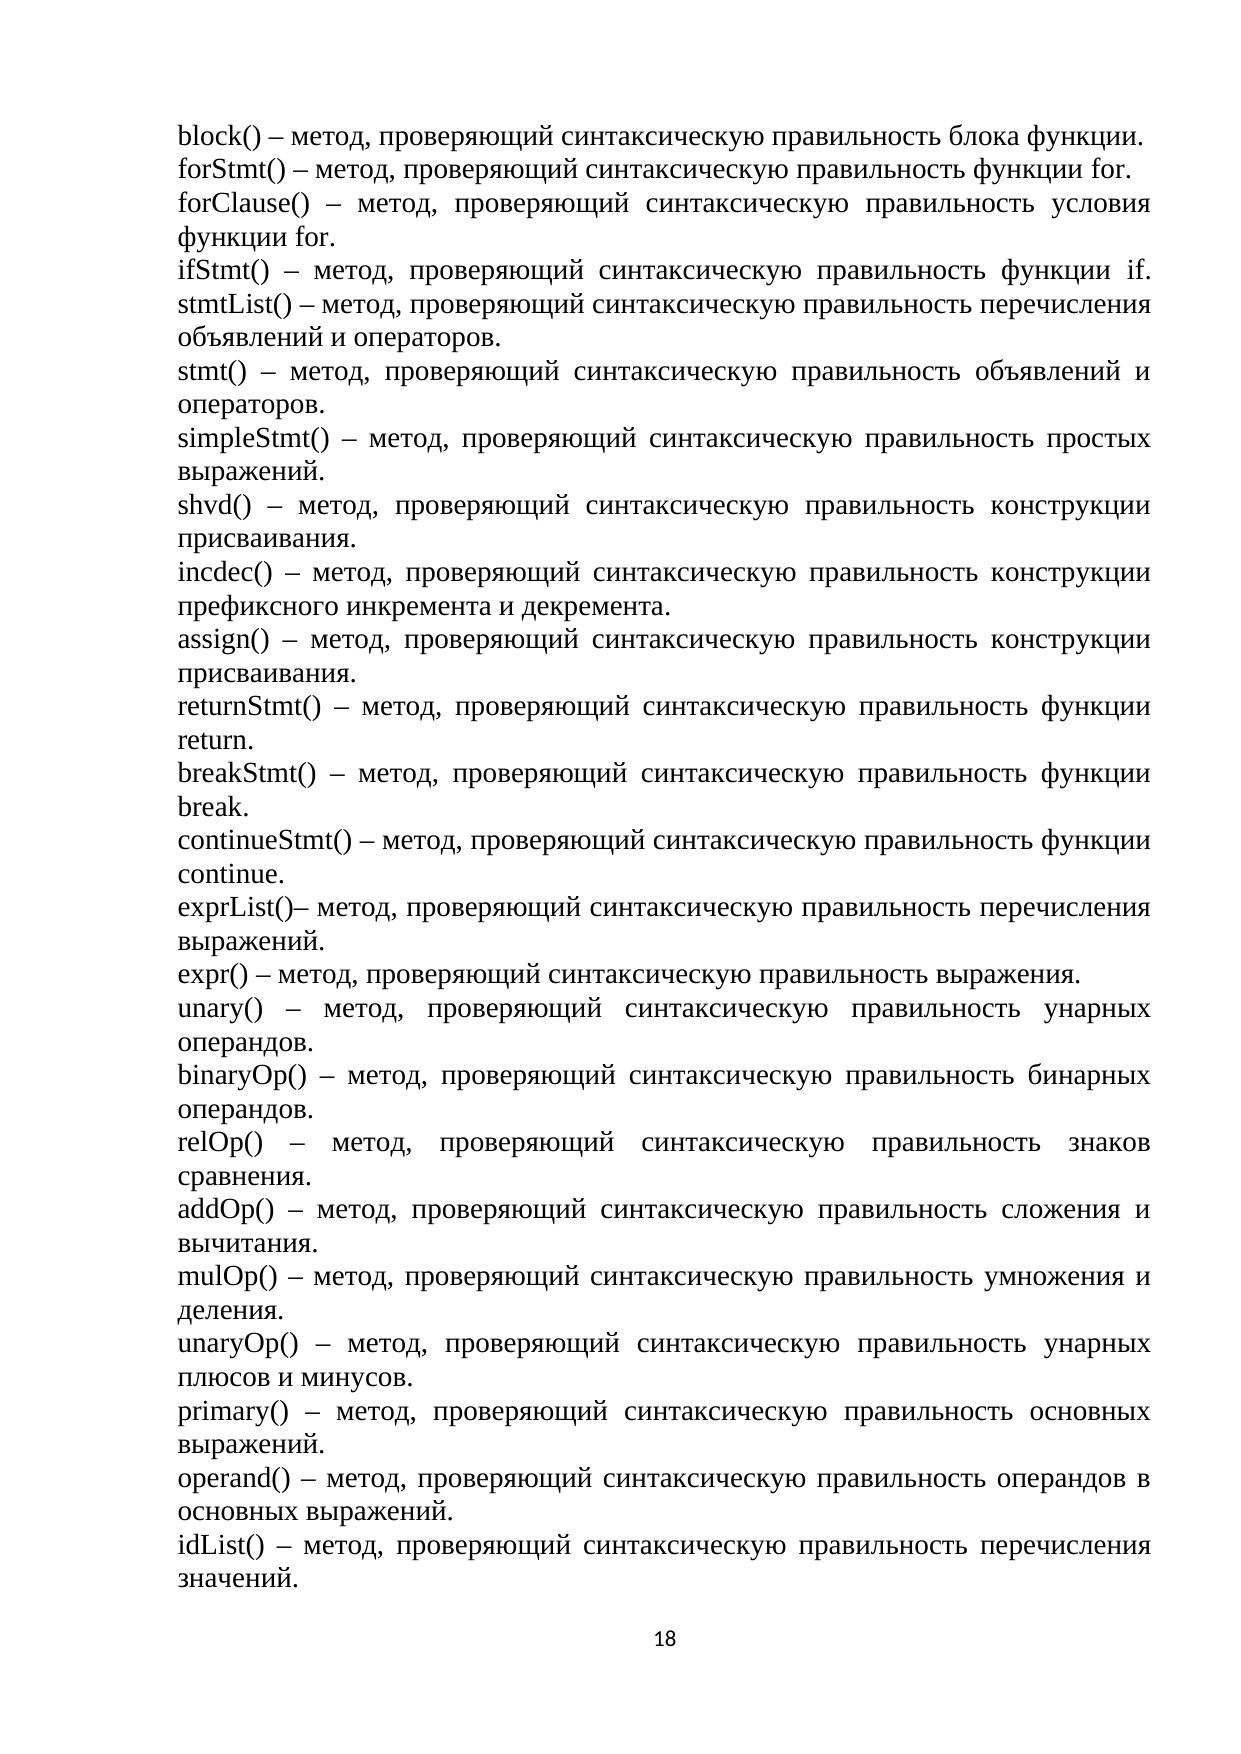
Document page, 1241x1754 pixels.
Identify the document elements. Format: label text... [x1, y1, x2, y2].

text addOp() – метод, проверяющий синтаксическую правильность сложения и вычитания. [177, 1191, 1152, 1258]
text expr() – метод, проверяющий синтаксическую правильность выражения. [177, 957, 1152, 990]
text block() – метод, проверяющий синтаксическую правильность блока функции. [177, 118, 1152, 152]
text assign() – метод, проверяющий синтаксическую правильность конструкции присваивания. [177, 621, 1152, 688]
text ifStmt() – метод, проверяющий синтаксическую правильность функции if. stmtList() – метод, проверяющий синтаксическую правильность перечисления объявлений и операторов. [177, 252, 1152, 353]
text forStmt() – метод, проверяющий синтаксическую правильность функции for. [177, 152, 1152, 185]
text unaryOp() – метод, проверяющий синтаксическую правильность унарных плюсов и минусов. [177, 1326, 1152, 1393]
text idList() – метод, проверяющий синтаксическую правильность перечисления значений. [177, 1527, 1152, 1594]
text binaryOp() – метод, проверяющий синтаксическую правильность бинарных операндов. [177, 1057, 1152, 1124]
text shvd() – метод, проверяющий синтаксическую правильность конструкции присваивания. [177, 487, 1152, 554]
text operand() – метод, проверяющий синтаксическую правильность операндов в основных выражений. [177, 1460, 1152, 1527]
text breakStmt() – метод, проверяющий синтаксическую правильность функции break. continueStmt() – метод, проверяющий синтаксическую правильность функции continue. [177, 755, 1152, 889]
text forClause() – метод, проверяющий синтаксическую правильность условия функции for. [177, 185, 1152, 252]
text returnStmt() – метод, проверяющий синтаксическую правильность функции return. [177, 688, 1152, 755]
text mulOp() – метод, проверяющий синтаксическую правильность умножения и деления. [177, 1258, 1152, 1326]
text primary() – метод, проверяющий синтаксическую правильность основных выражений. [177, 1393, 1152, 1460]
text exprList()– метод, проверяющий синтаксическую правильность перечисления выражений. [177, 889, 1152, 957]
text incdec() – метод, проверяющий синтаксическую правильность конструкции префиксного инкремента и декремента. [177, 554, 1152, 621]
text unary() – метод, проверяющий синтаксическую правильность унарных операндов. [177, 990, 1152, 1057]
text relOp() – метод, проверяющий синтаксическую правильность знаков сравнения. [177, 1124, 1152, 1191]
text simpleStmt() – метод, проверяющий синтаксическую правильность простых выражений. [177, 420, 1152, 487]
text stmt() – метод, проверяющий синтаксическую правильность объявлений и операторов. [177, 353, 1152, 420]
